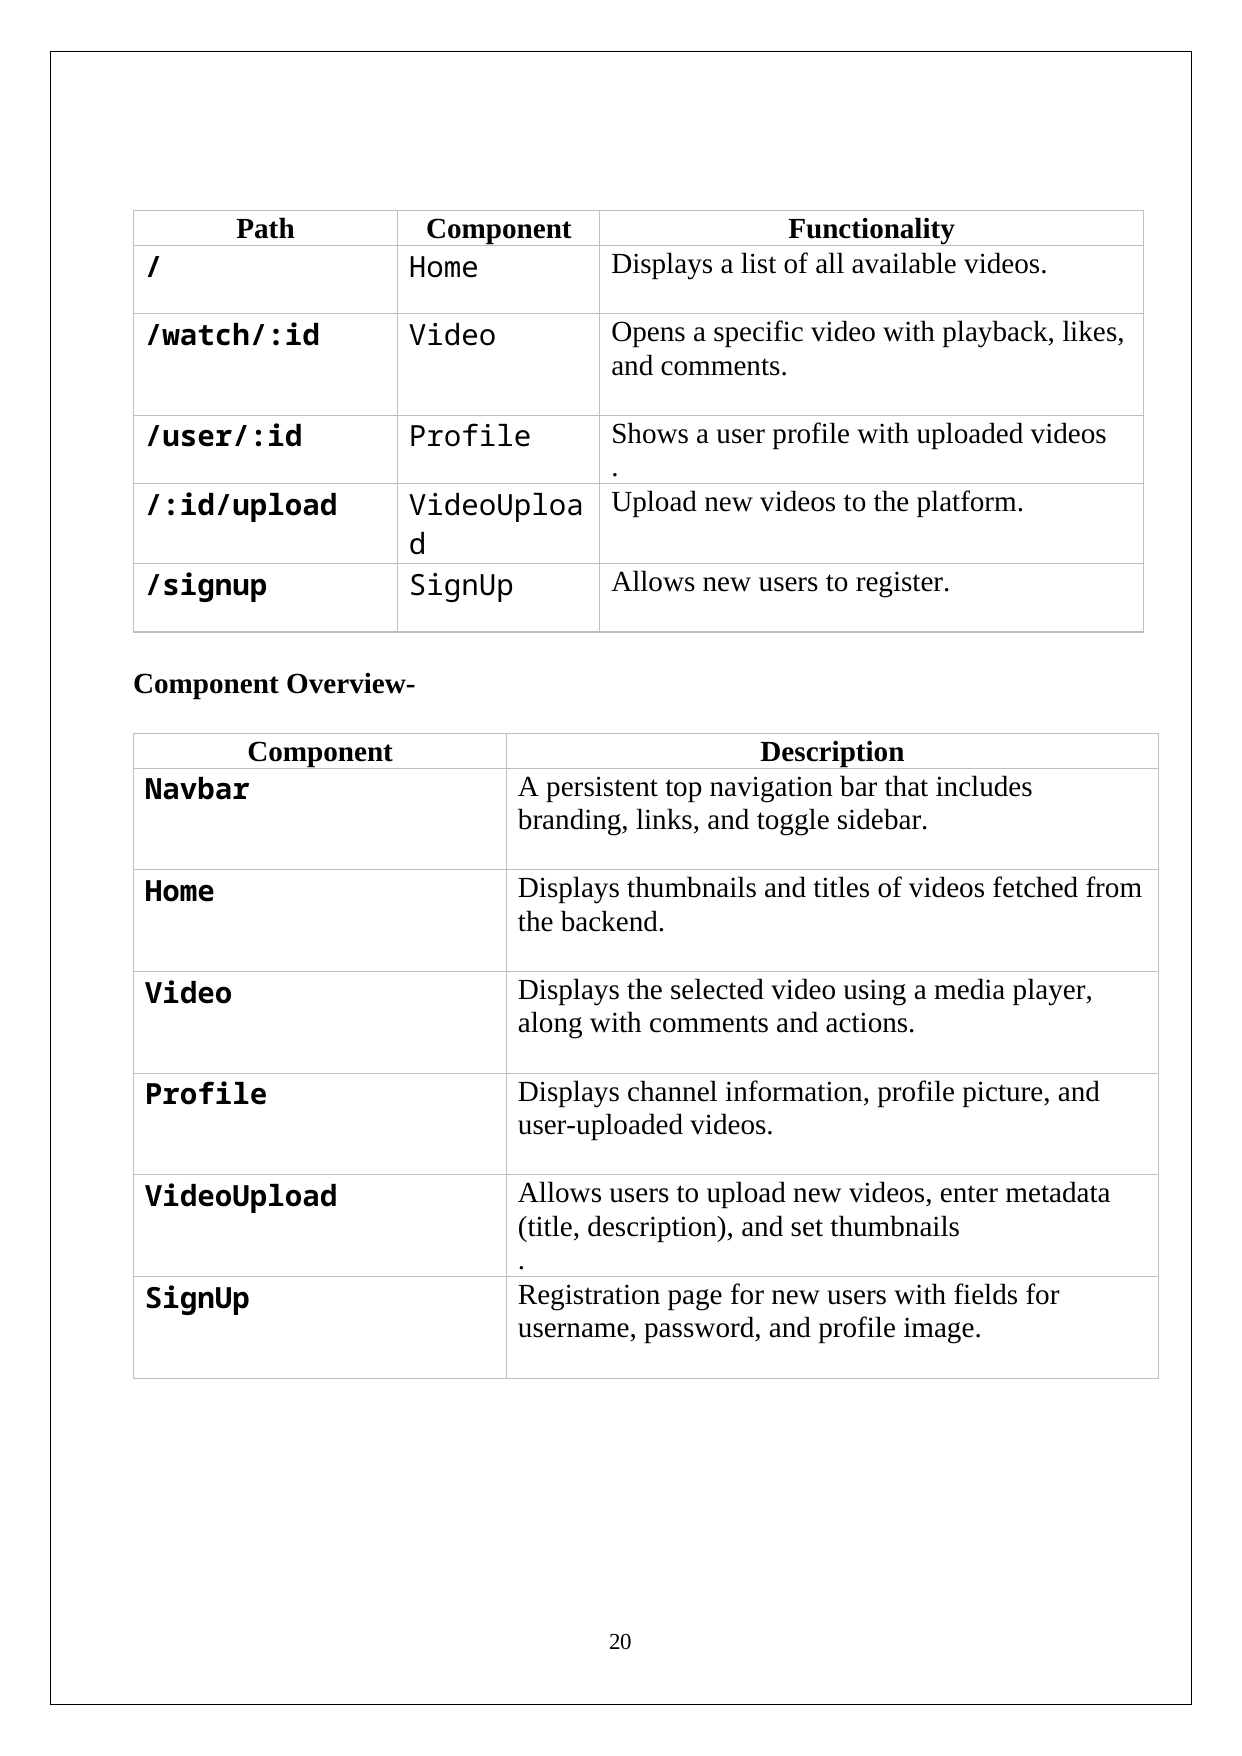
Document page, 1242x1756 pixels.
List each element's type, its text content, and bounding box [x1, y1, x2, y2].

table_cell Video [134, 972, 506, 1073]
table_header Description [507, 734, 1158, 768]
table_cell / [134, 246, 397, 313]
table_cell SignUp [134, 1277, 506, 1378]
table_cell Registration page for new users with fields for username, password, and profile image. [507, 1277, 1158, 1378]
table_cell Displays thumbnails and titles of videos fetched from the backend. [507, 870, 1158, 971]
text Component Overview- [133, 666, 1138, 699]
table_cell /user/:id [134, 416, 397, 483]
table_cell Profile [134, 1074, 506, 1174]
table_header Functionality [600, 211, 1143, 245]
table_cell A persistent top navigation bar that includes branding, links, and toggle sidebar. [507, 769, 1158, 869]
table_cell Displays a list of all available videos. [600, 246, 1143, 313]
table_cell Upload new videos to the platform. [600, 484, 1143, 563]
table_cell Navbar [134, 769, 506, 869]
table_cell /:id/upload [134, 484, 397, 563]
table_header Path [134, 211, 397, 245]
table_cell Shows a user profile with uploaded videos . [600, 416, 1143, 483]
table_cell Displays channel information, profile picture, and user-uploaded videos. [507, 1074, 1158, 1174]
table_cell SignUp [398, 564, 599, 631]
table_cell VideoUpload [398, 484, 599, 563]
table_cell Allows users to upload new videos, enter metadata (title, description), and set thumbnails . [507, 1175, 1158, 1276]
table_cell Profile [398, 416, 599, 483]
table_cell /signup [134, 564, 397, 631]
table_cell Video [398, 314, 599, 415]
table_cell Opens a specific video with playback, likes, and comments. [600, 314, 1143, 415]
table_header Component [398, 211, 599, 245]
table_cell Displays the selected video using a media player, along with comments and actions. [507, 972, 1158, 1073]
table_cell Home [398, 246, 599, 313]
table_cell Allows new users to register. [600, 564, 1143, 631]
table_header Component [134, 734, 506, 768]
table_cell VideoUpload [134, 1175, 506, 1276]
table_cell Home [134, 870, 506, 971]
table_cell /watch/:id [134, 314, 397, 415]
